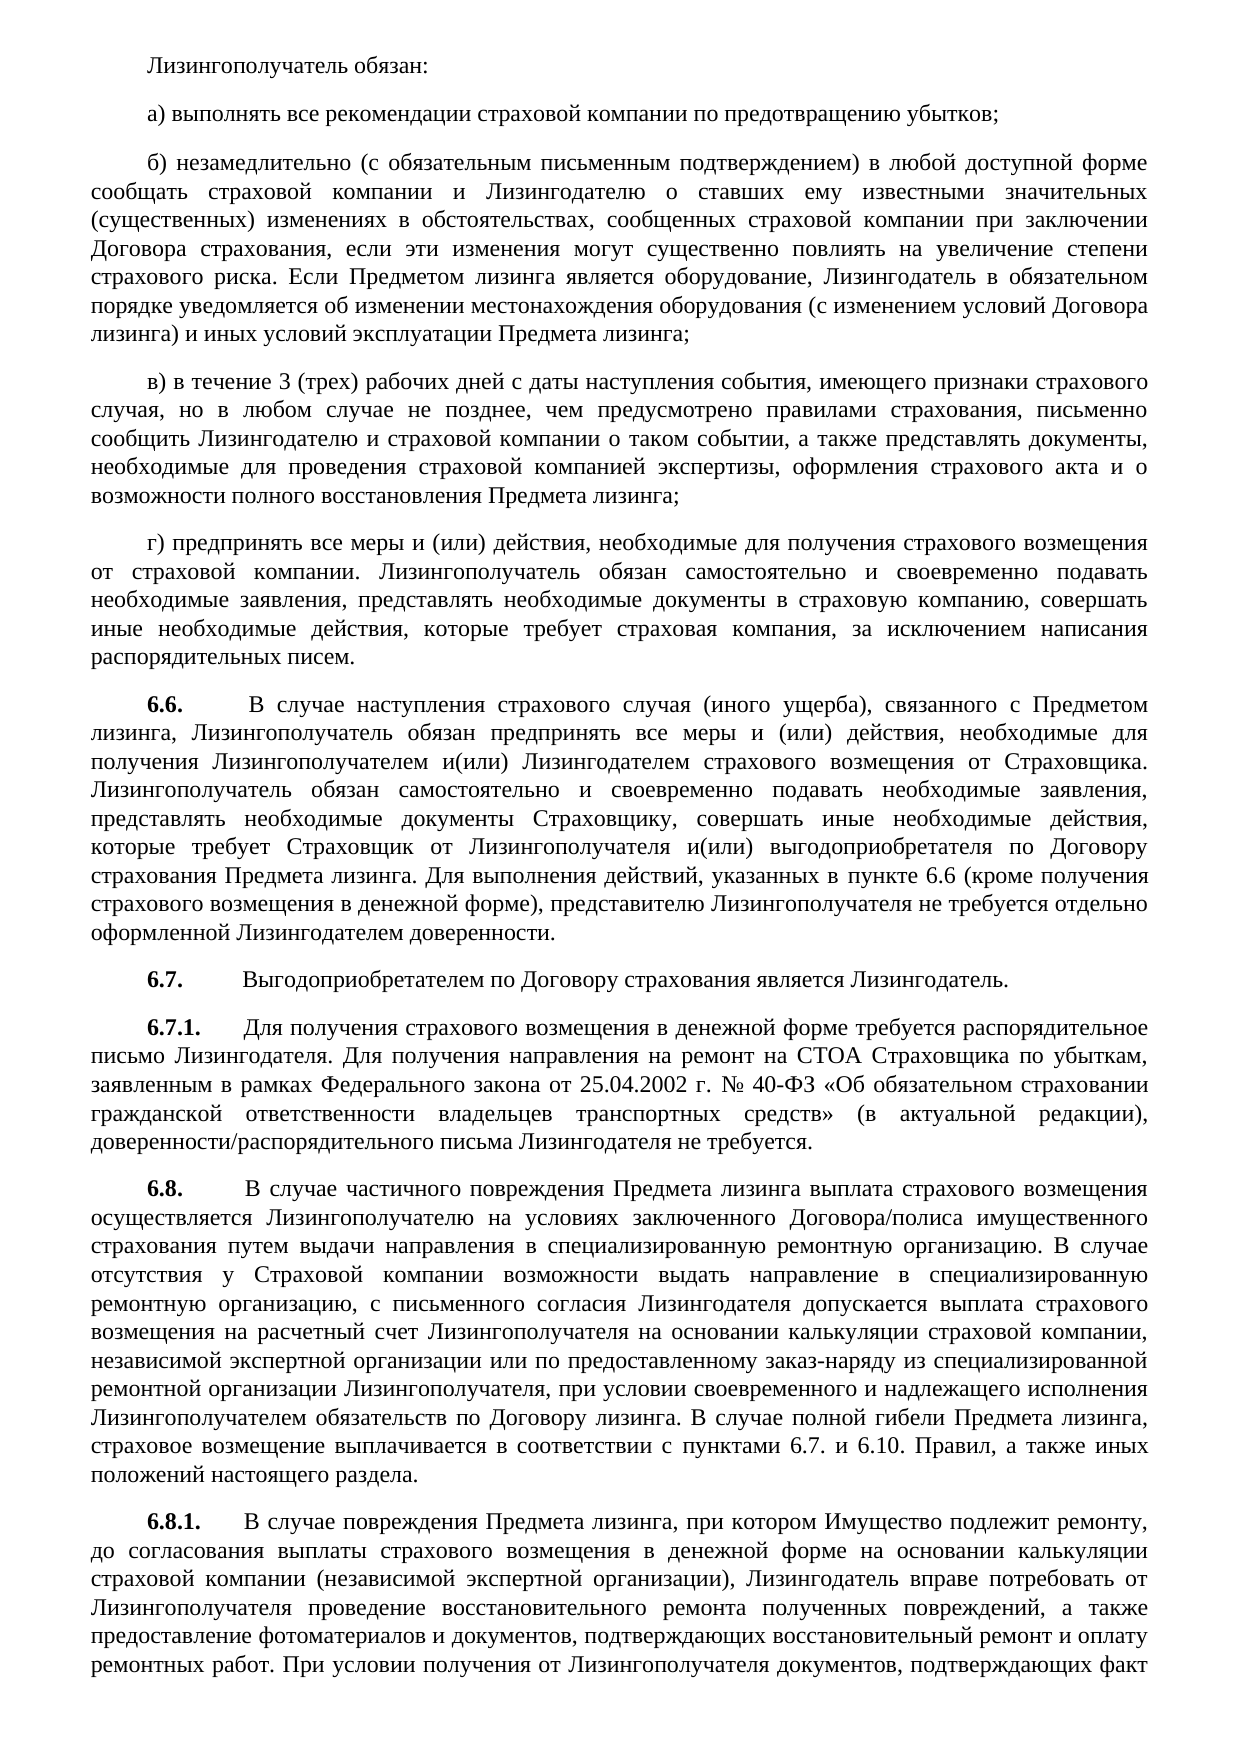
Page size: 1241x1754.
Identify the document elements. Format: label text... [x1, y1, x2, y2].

list В случае наступления страхового случая (иного ущерба), связанного с Предметом лизинга, Лизингополучатель обязан предпринять все меры и (или) действия, необходимые для получения Лизингополучателем и(или) Лизингодателем страхового возмещения от Страховщика. Лизингополучатель обязан самостоятельно и своевременно подавать необходимые заявления, представлять необходимые документы Страховщику, совершать иные необходимые действия, которые требует Страховщик от Лизингополучателя и(или) выгодоприобретателя по Договору страхования Предмета лизинга. Для выполнения действий, указанных в пункте 6.6 (кроме получения страхового возмещения в денежной форме), представителю Лизингополучателя не требуется отдельно оформленной Лизингодателем доверенности. [91, 689, 1149, 946]
text в) в течение 3 (трех) рабочих дней с даты наступления события, имеющего признаки страхового случая, но в любом случае не позднее, чем предусмотрено правилами страхования, письменно сообщить Лизингодателю и страховой компании о таком событии, а также представлять документы, необходимые для проведения страховой компанией экспертизы, оформления страхового акта и о возможности полного восстановления Предмета лизинга; [91, 366, 1149, 509]
text г) предпринять все меры и (или) действия, необходимые для получения страхового возмещения от страховой компании. Лизингополучатель обязан самостоятельно и своевременно подавать необходимые заявления, представлять необходимые документы в страховую компанию, совершать иные необходимые действия, которые требует страховая компания, за исключением написания распорядительных писем. [91, 528, 1149, 670]
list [91, 1507, 1149, 1678]
list В случае частичного повреждения Предмета лизинга выплата страхового возмещения осуществляется Лизингополучателю на условиях заключенного Договора/полиса имущественного страхования путем выдачи направления в специализированную ремонтную организацию. В случае отсутствия у Страховой компании возможности выдать направление в специализированную ремонтную организацию, с письменного согласия Лизингодателя допускается выплата страхового возмещения на расчетный счет Лизингополучателя на основании калькуляции страховой компании, независимой экспертной организации или по предоставленному заказ-наряду из специализированной ремонтной организации Лизингополучателя, при условии своевременного и надлежащего исполнения Лизингополучателем обязательств по Договору лизинга. В случае полной гибели Предмета лизинга, страховое возмещение выплачивается в соответствии с пунктами 6.7. и 6.10. Правил, а также иных положений настоящего раздела. [91, 1174, 1149, 1488]
list Выгодоприобретателем по Договору страхования является Лизингодатель. [91, 964, 1149, 993]
text а) выполнять все рекомендации страховой компании по предотвращению убытков; [91, 103, 1151, 127]
text Лизингополучатель обязан: [91, 54, 1151, 78]
text б) незамедлительно (с обязательным письменным подтверждением) в любой доступной форме сообщать страховой компании и Лизингодателю о ставших ему известными значительных (существенных) изменениях в обстоятельствах, сообщенных страховой компании при заключении Договора страхования, если эти изменения могут существенно повлиять на увеличение степени страхового риска. Если Предметом лизинга является оборудование, Лизингодатель в обязательном порядке уведомляется об изменении местонахождения оборудования (с изменением условий Договора лизинга) и иных условий эксплуатации Предмета лизинга; [91, 148, 1149, 347]
list Для получения страхового возмещения в денежной форме требуется распорядительное письмо Лизингодателя. Для получения направления на ремонт на СТОА Страховщика по убыткам, заявленным в рамках Федерального закона от 25.04.2002 г. № 40-ФЗ «Об обязательном страховании гражданской ответственности владельцев транспортных средств» (в актуальной редакции), доверенности/распорядительного письма Лизингодателя не требуется. [91, 1012, 1149, 1155]
